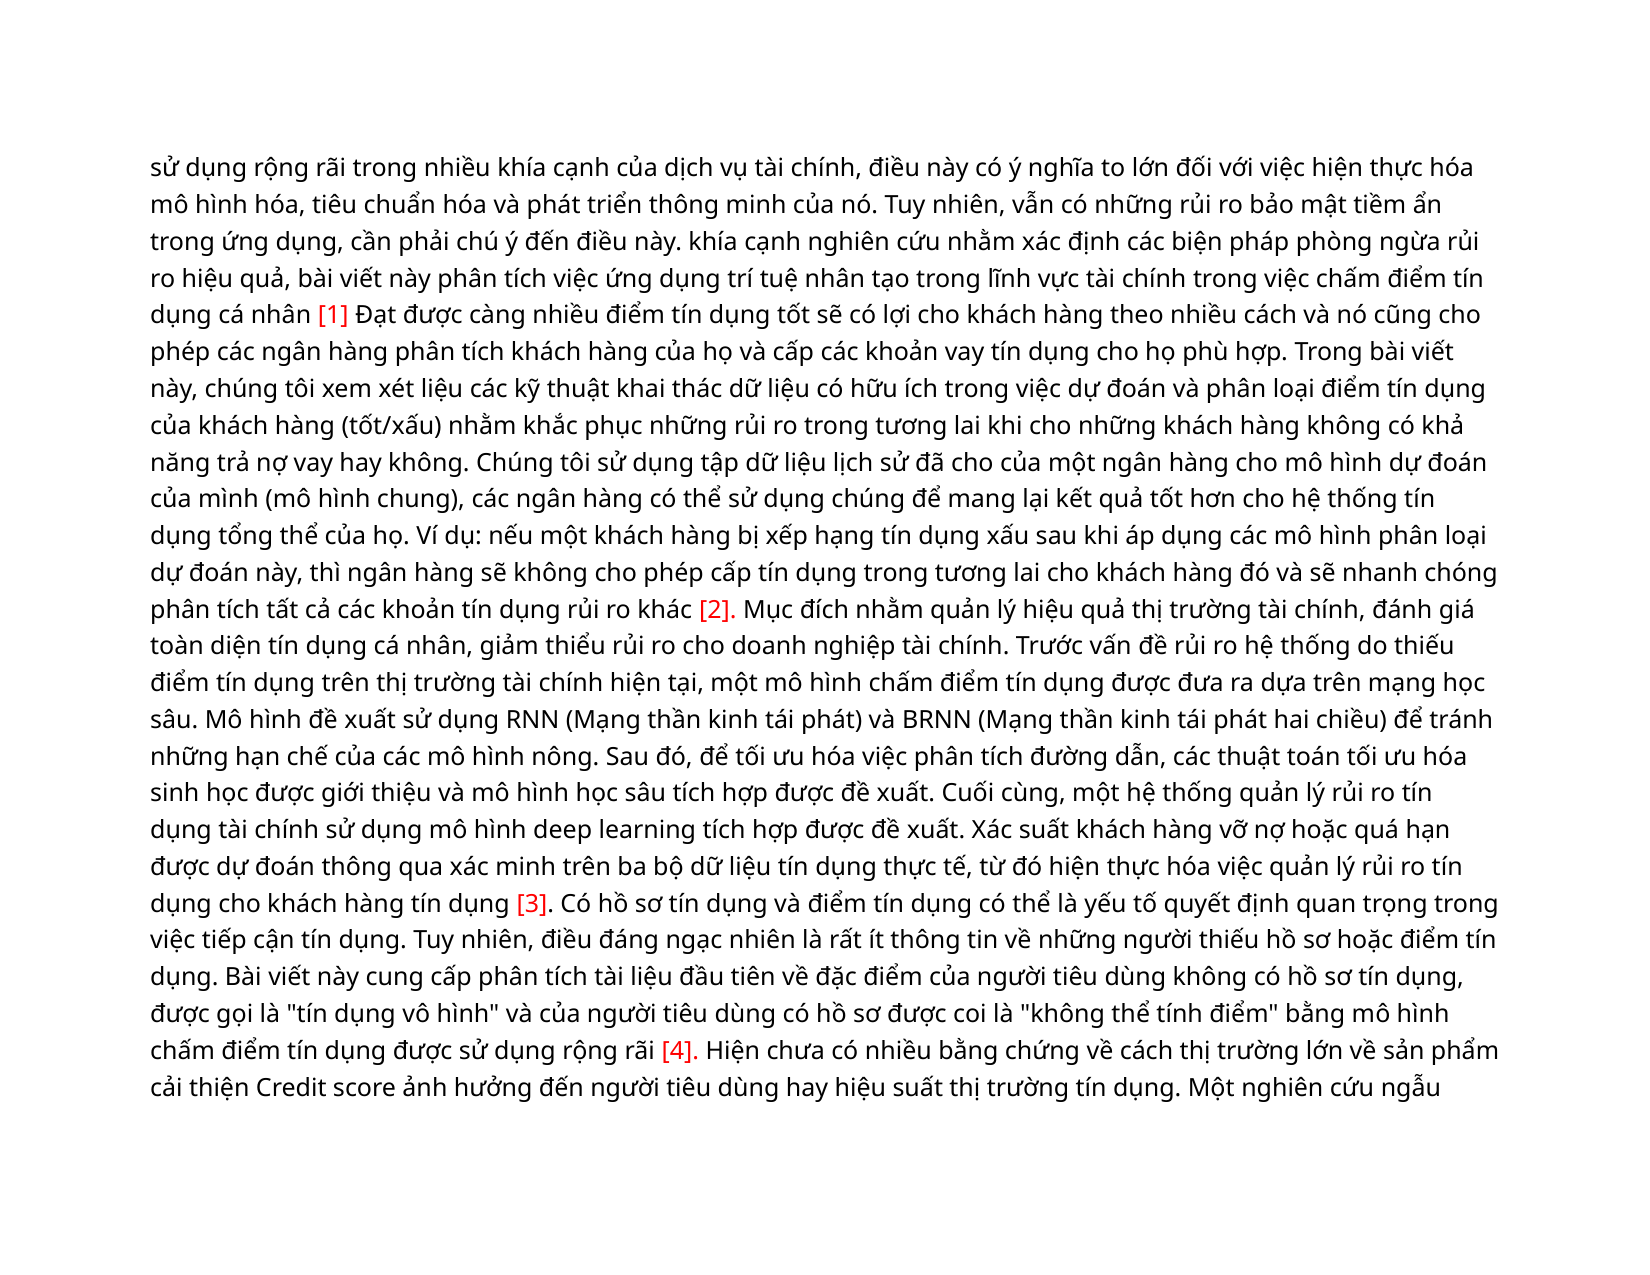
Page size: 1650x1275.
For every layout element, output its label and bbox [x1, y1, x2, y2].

text [150, 150, 1500, 1103]
